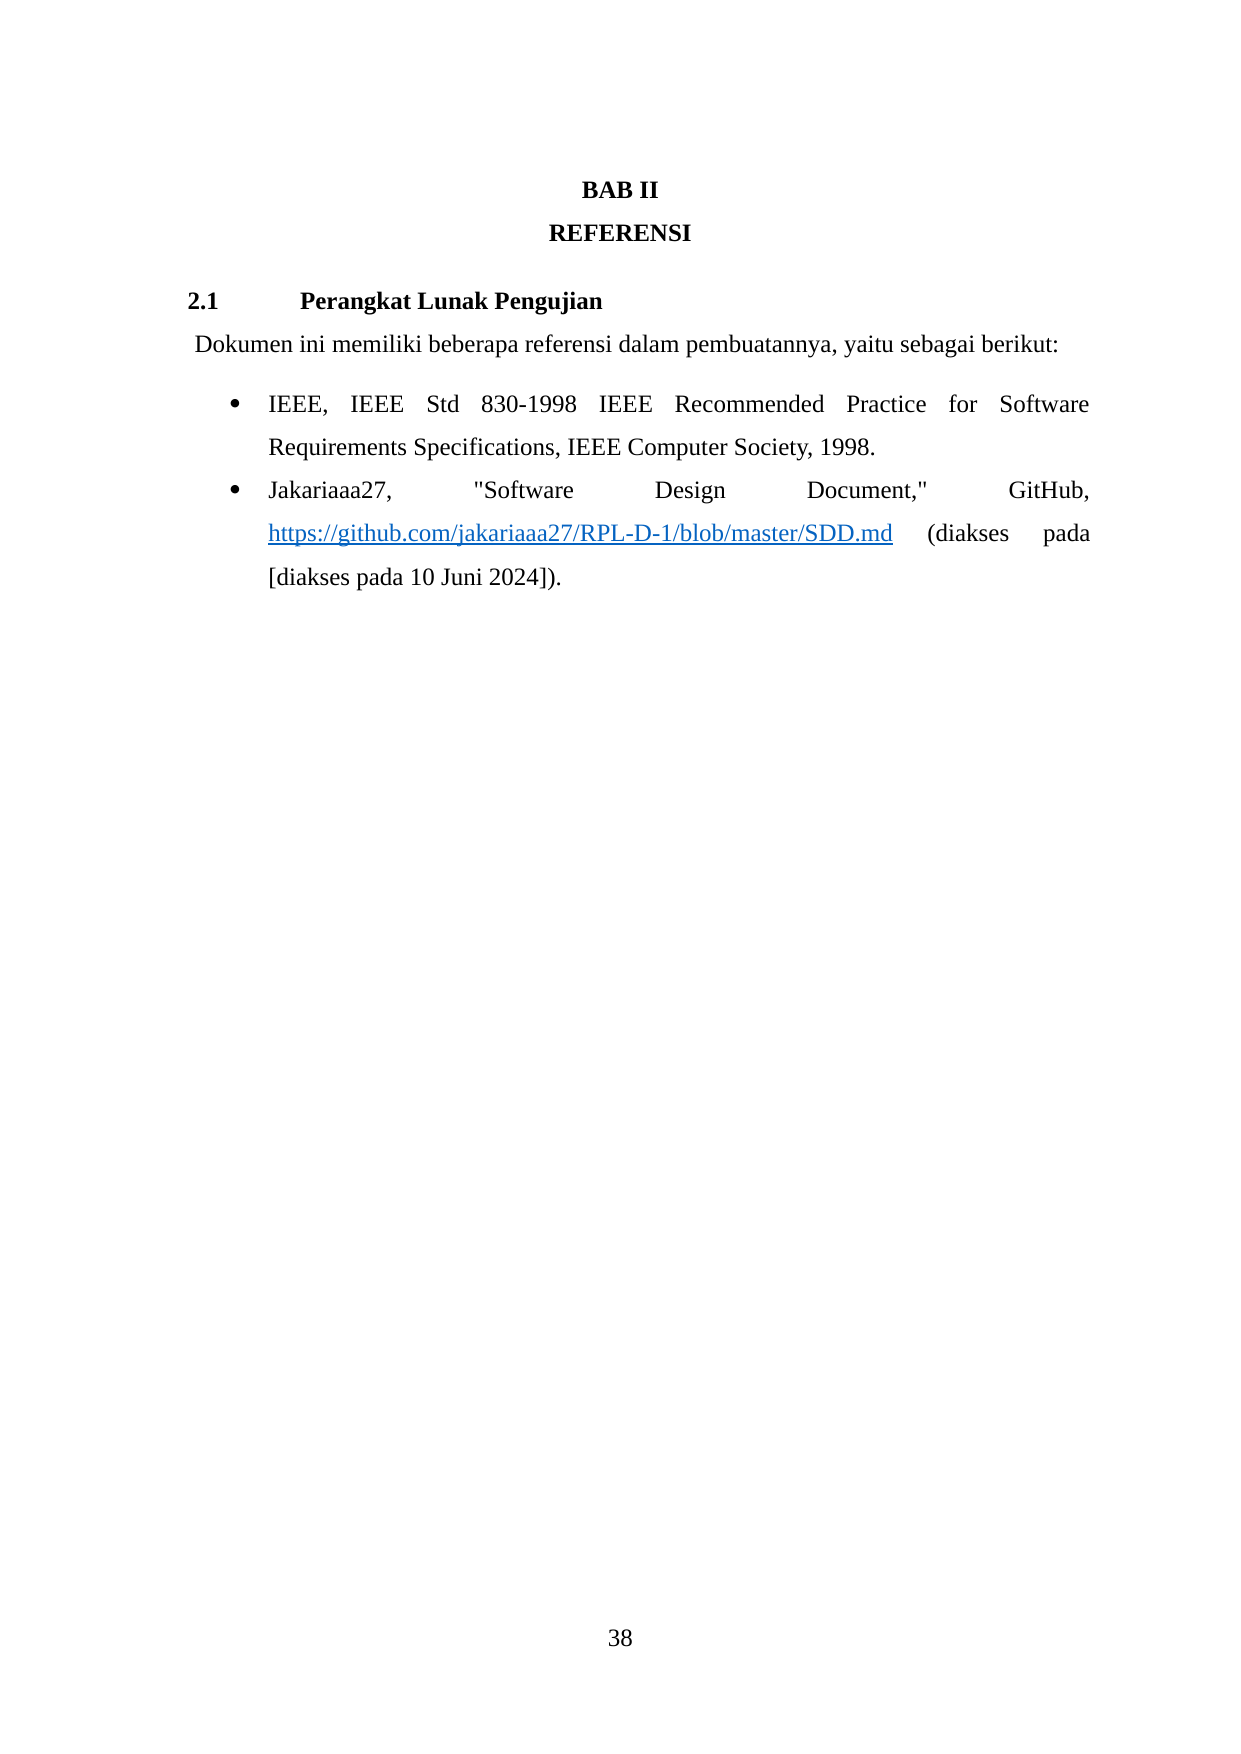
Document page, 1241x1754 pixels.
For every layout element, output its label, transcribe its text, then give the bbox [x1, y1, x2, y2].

text Dokumen ini memiliki beberapa referensi dalam pembuatannya, yaitu sebagai berikut: [194, 329, 1090, 358]
list Perangkat Lunak Pengujian [187, 286, 1090, 315]
list IEEE, IEEE Std 830-1998 IEEE Recommended Practice for Software Requirements Specifications, IEEE Computer Society, 1998. [231, 389, 1090, 461]
text BAB II REFERENSI [150, 175, 1090, 247]
list Jakariaaa27, "Software Design Document," GitHub, https://github.com/jakariaaa27/RPL-D-1/blob/master/SDD.md (diakses pada [diakses pada 10 Juni 2024]). [231, 475, 1090, 590]
